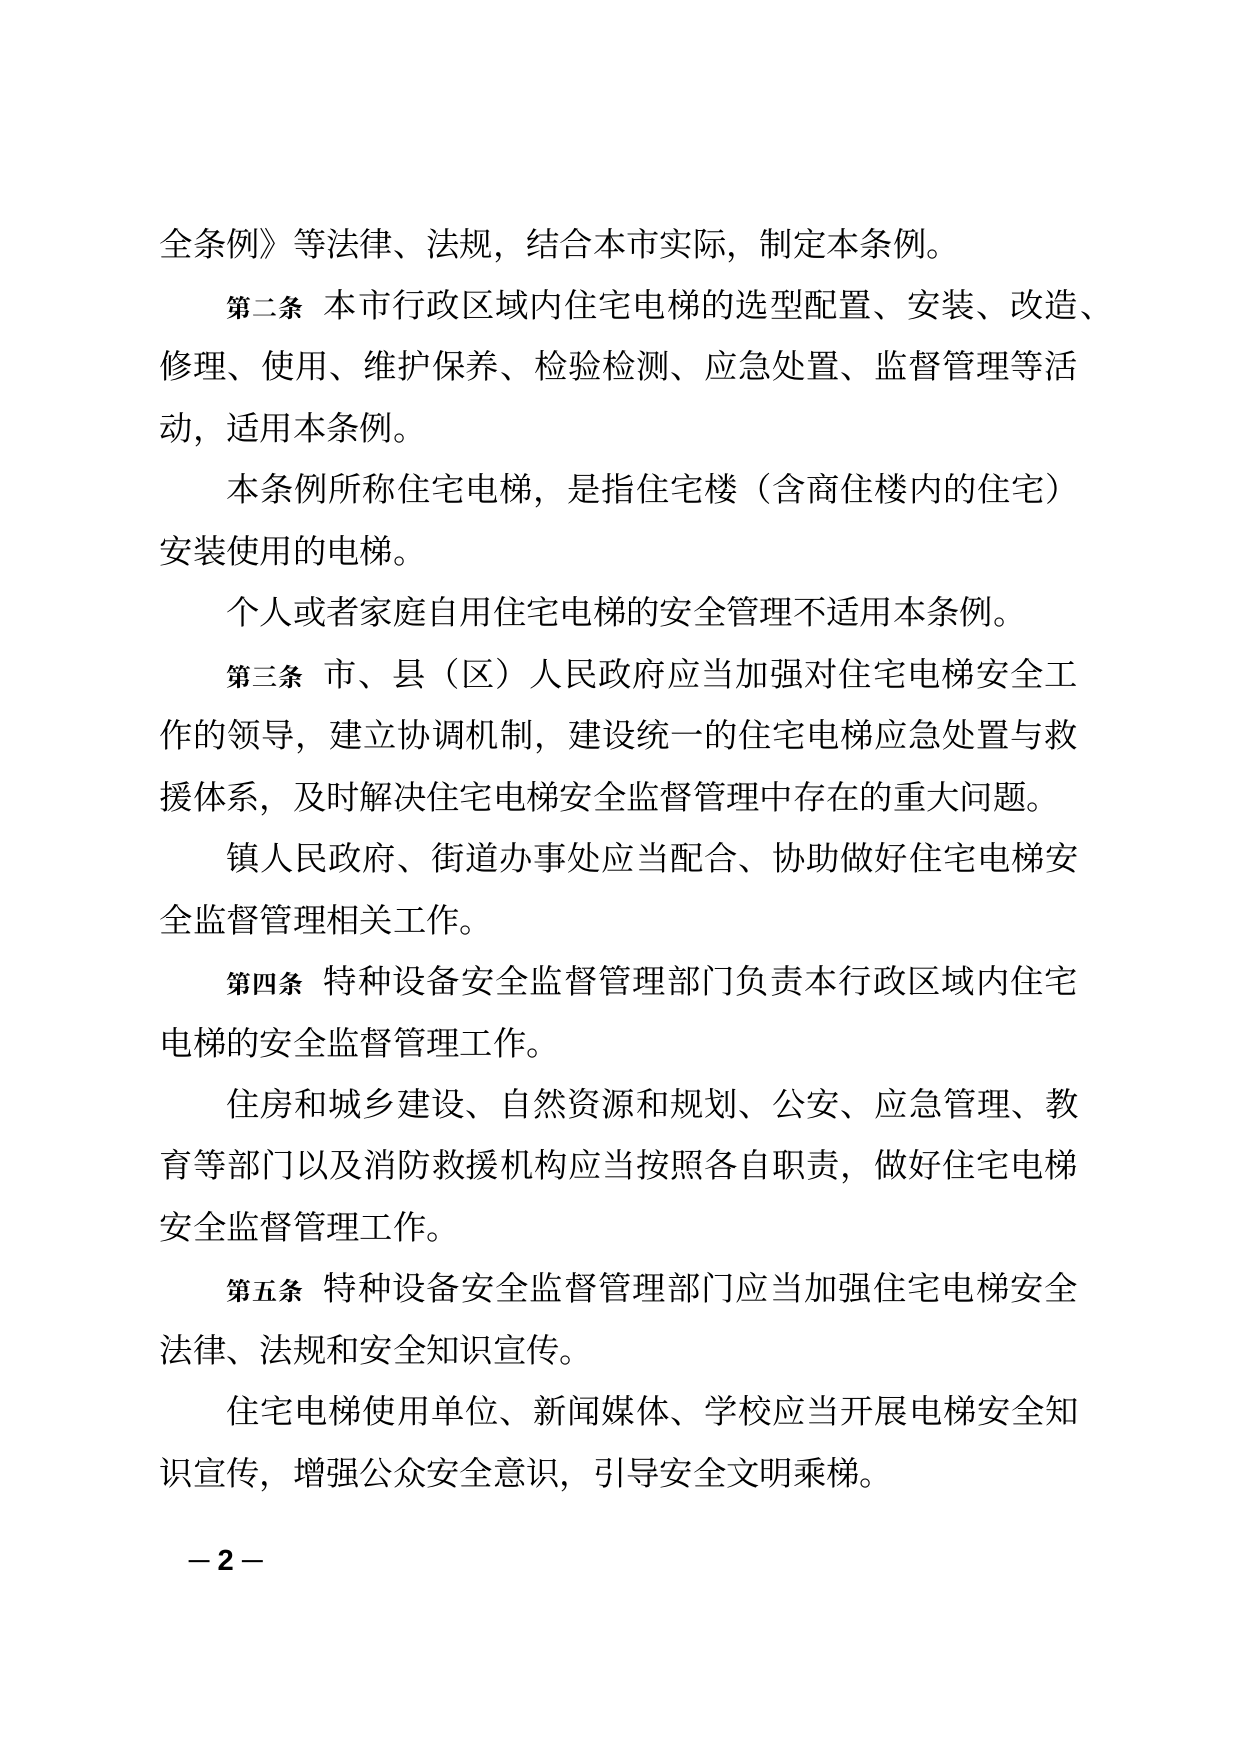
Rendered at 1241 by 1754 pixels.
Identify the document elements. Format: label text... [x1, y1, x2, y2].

text 第五条 特种设备安全监督管理部门应当加强住宅电梯安全法律、法规和安全知识宣传。 [159, 1252, 1081, 1374]
text 镇人民政府、街道办事处应当配合、协助做好住宅电梯安全监督管理相关工作。 [159, 821, 1081, 944]
text 第三条 市、县（区）人民政府应当加强对住宅电梯安全工作的领导，建立协调机制，建设统一的住宅电梯应急处置与救援体系，及时解决住宅电梯安全监督管理中存在的重大问题。 [159, 637, 1081, 821]
text 第四条 特种设备安全监督管理部门负责本行政区域内住宅电梯的安全监督管理工作。 [159, 944, 1081, 1067]
text 第二条 本市行政区域内住宅电梯的选型配置、安装、改造、修理、使用、维护保养、检验检测、应急处置、监督管理等活动，适用本条例。 [159, 268, 1081, 453]
text 住房和城乡建设、自然资源和规划、公安、应急管理、教育等部门以及消防救援机构应当按照各自职责，做好住宅电梯安全监督管理工作。 [159, 1067, 1081, 1252]
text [159, 207, 1081, 268]
text 本条例所称住宅电梯，是指住宅楼（含商住楼内的住宅）安装使用的电梯。 [159, 453, 1081, 576]
text 个人或者家庭自用住宅电梯的安全管理不适用本条例。 [159, 576, 1081, 637]
text 住宅电梯使用单位、新闻媒体、学校应当开展电梯安全知识宣传，增强公众安全意识，引导安全文明乘梯。 [159, 1374, 1081, 1497]
